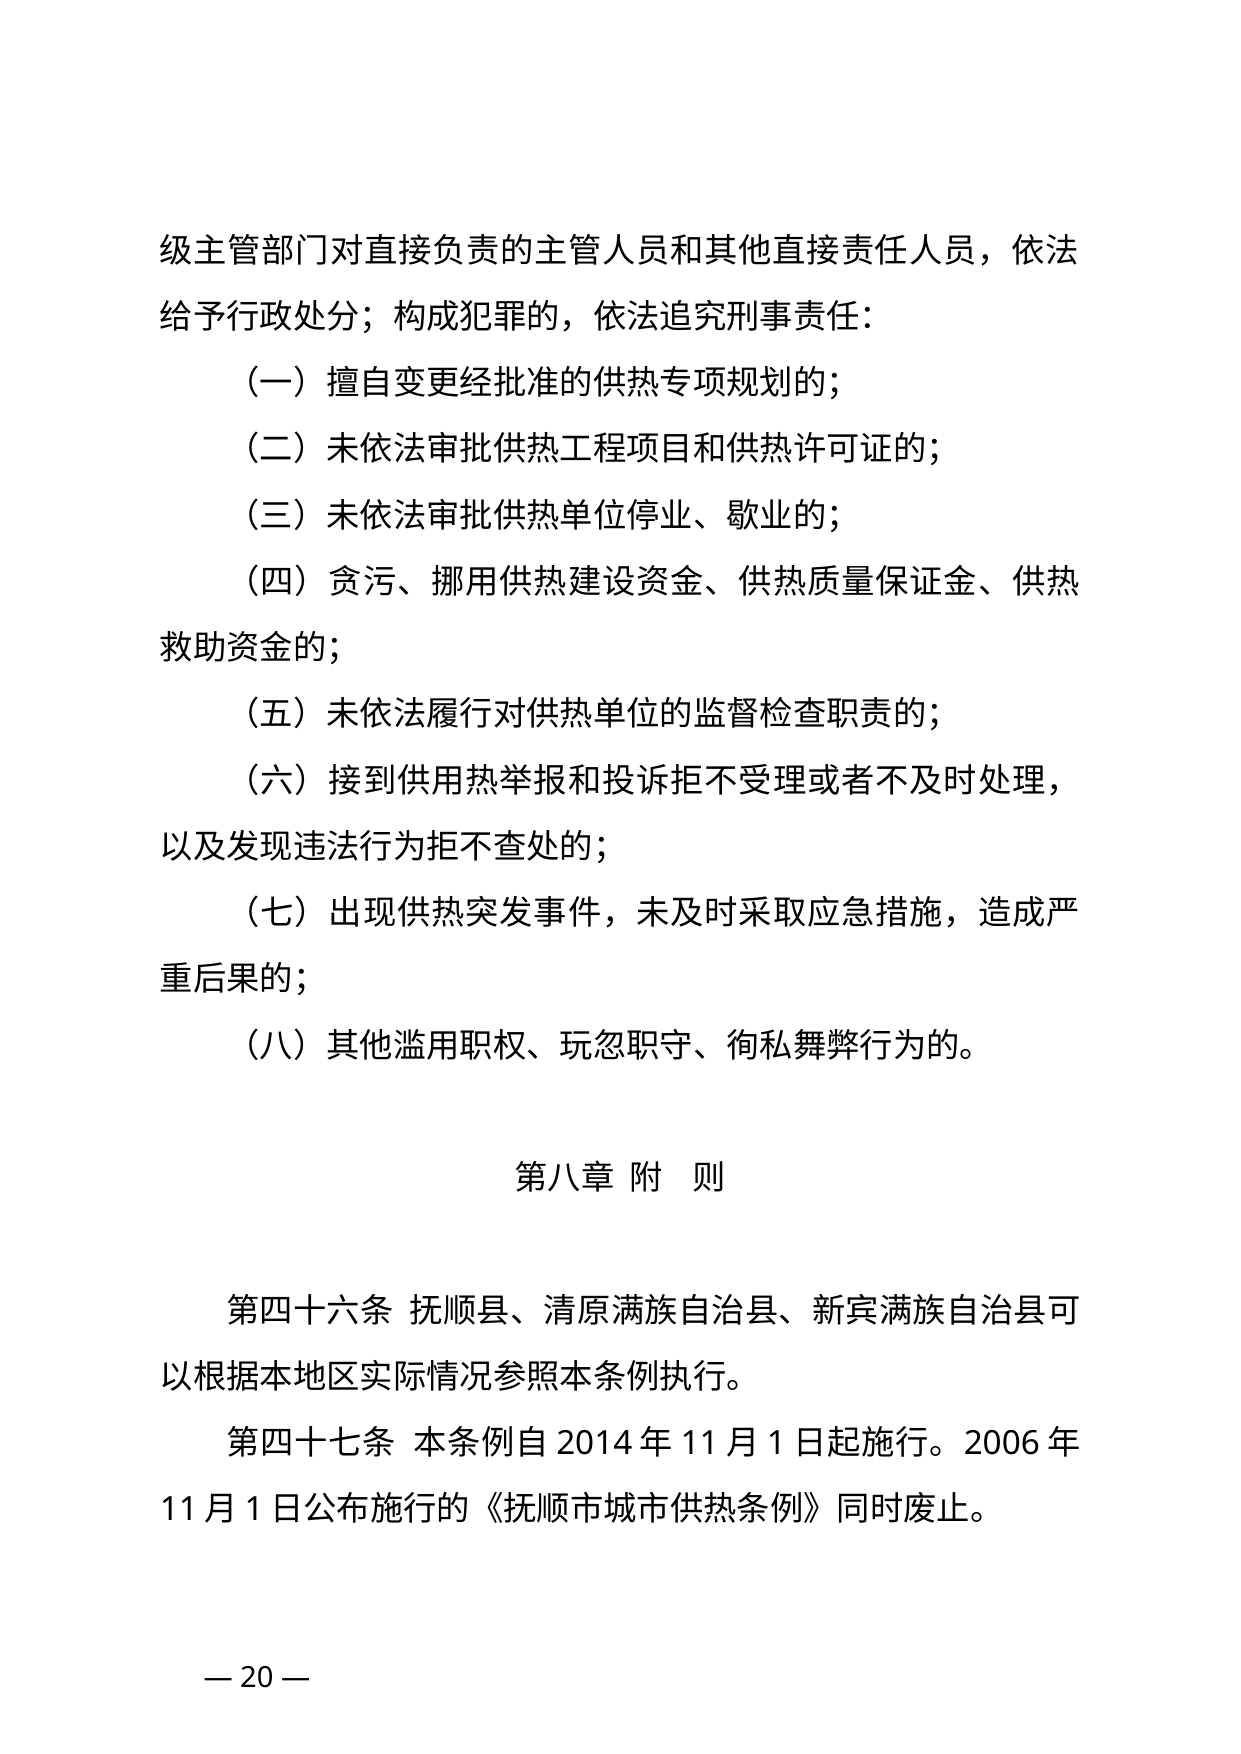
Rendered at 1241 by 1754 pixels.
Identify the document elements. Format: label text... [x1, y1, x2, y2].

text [159, 214, 1081, 347]
text 第四十七条 本条例自2014年11月1日起施行。2006年11月1日公布施行的《抚顺市城市供热条例》同时废止。 [159, 1407, 1081, 1539]
text （四）贪污、挪用供热建设资金、供热质量保证金、供热救助资金的； [159, 546, 1081, 678]
text （五）未依法履行对供热单位的监督检查职责的； [159, 678, 1081, 744]
text （二）未依法审批供热工程项目和供热许可证的； [159, 413, 1081, 479]
text 第四十六条 抚顺县、清原满族自治县、新宾满族自治县可以根据本地区实际情况参照本条例执行。 [159, 1274, 1081, 1407]
text （三）未依法审批供热单位停业、歇业的； [159, 479, 1081, 546]
text （一）擅自变更经批准的供热专项规划的； [159, 347, 1081, 413]
text （七）出现供热突发事件，未及时采取应急措施，造成严重后果的； [159, 877, 1081, 1009]
subtitle 第八章 附 则 [159, 1142, 1081, 1208]
text （六）接到供用热举报和投诉拒不受理或者不及时处理，以及发现违法行为拒不查处的； [159, 744, 1081, 877]
text （八）其他滥用职权、玩忽职守、徇私舞弊行为的。 [159, 1009, 1081, 1076]
